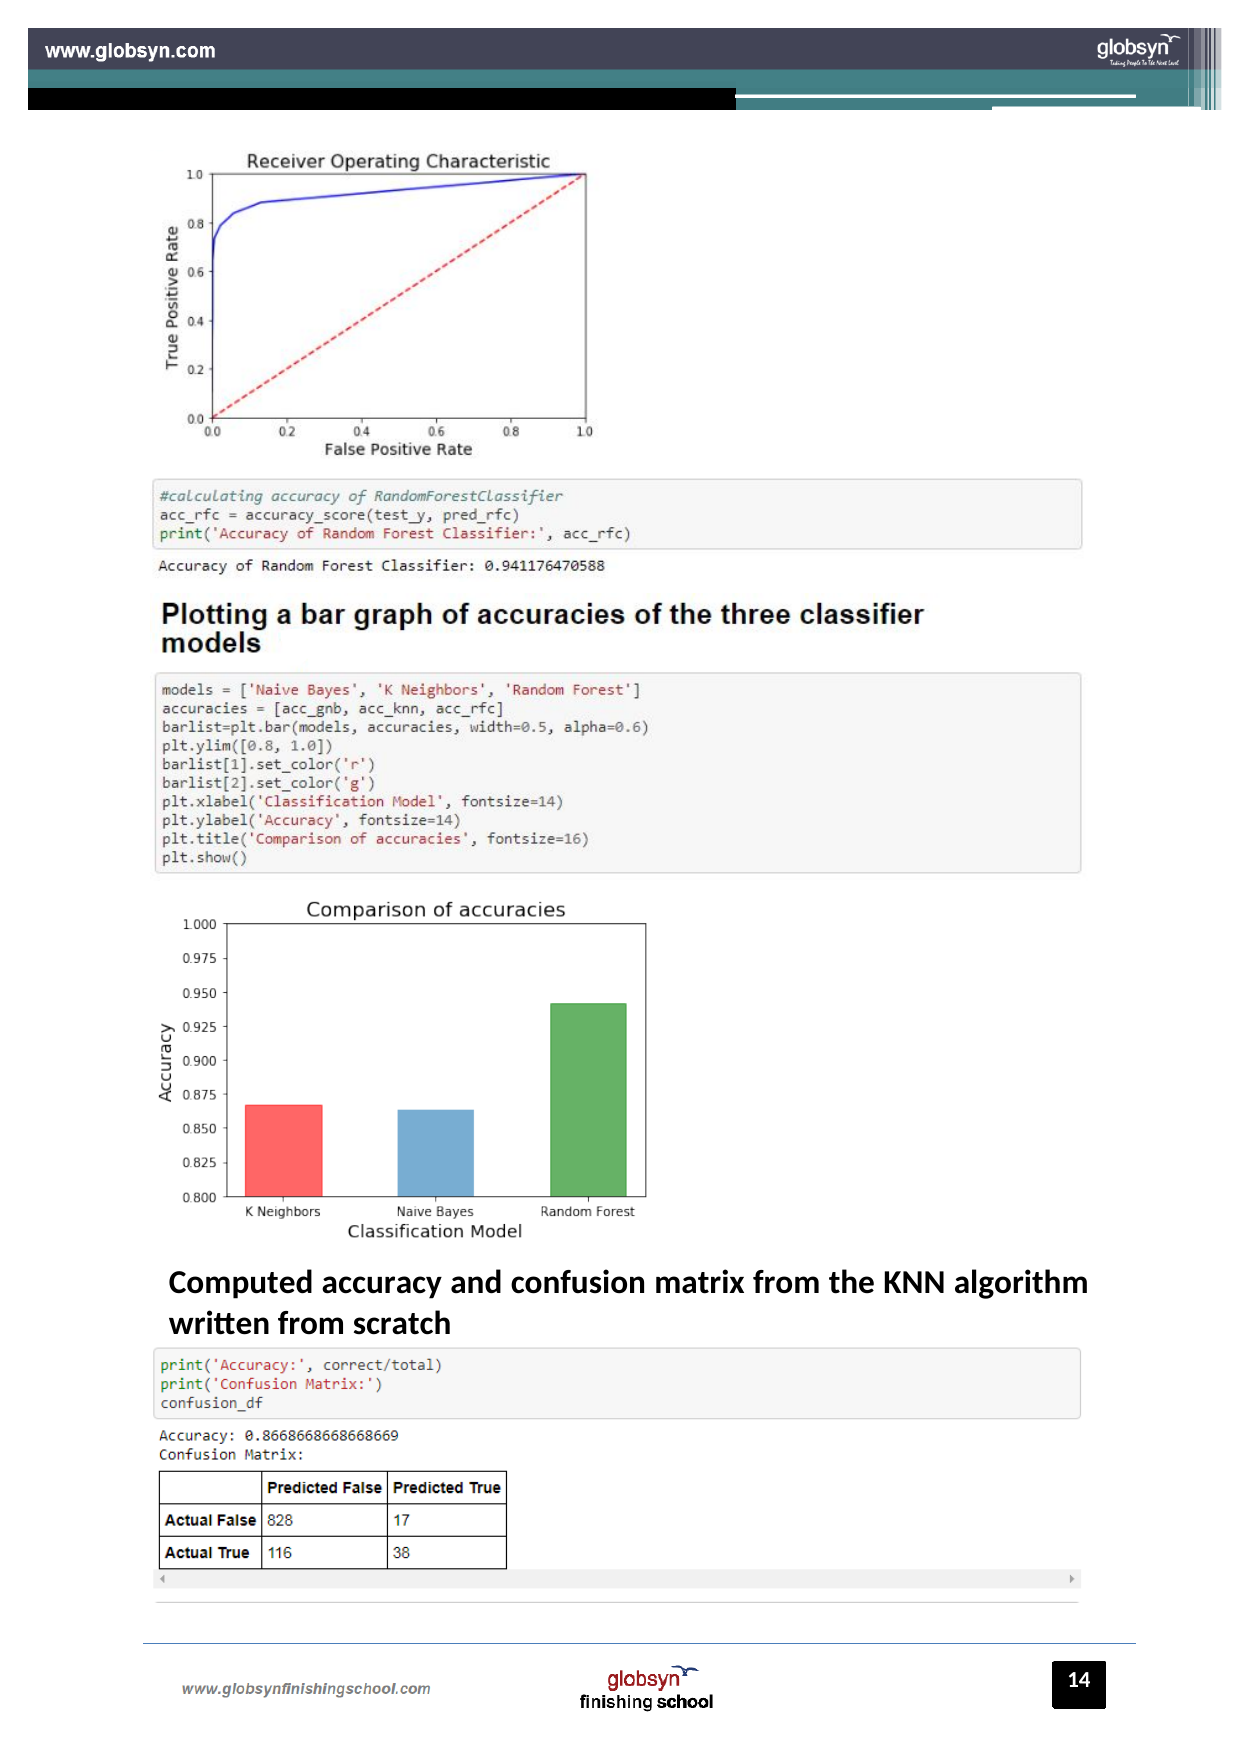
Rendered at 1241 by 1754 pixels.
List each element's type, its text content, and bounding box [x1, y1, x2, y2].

picture [150, 593, 1089, 881]
picture [175, 1656, 1115, 1721]
picture [150, 893, 658, 1249]
text Computed accuracy and confusion matrix from the KNN algorithm written from scratch [169, 1261, 1090, 1343]
picture [150, 150, 1090, 582]
picture [150, 1342, 1089, 1603]
